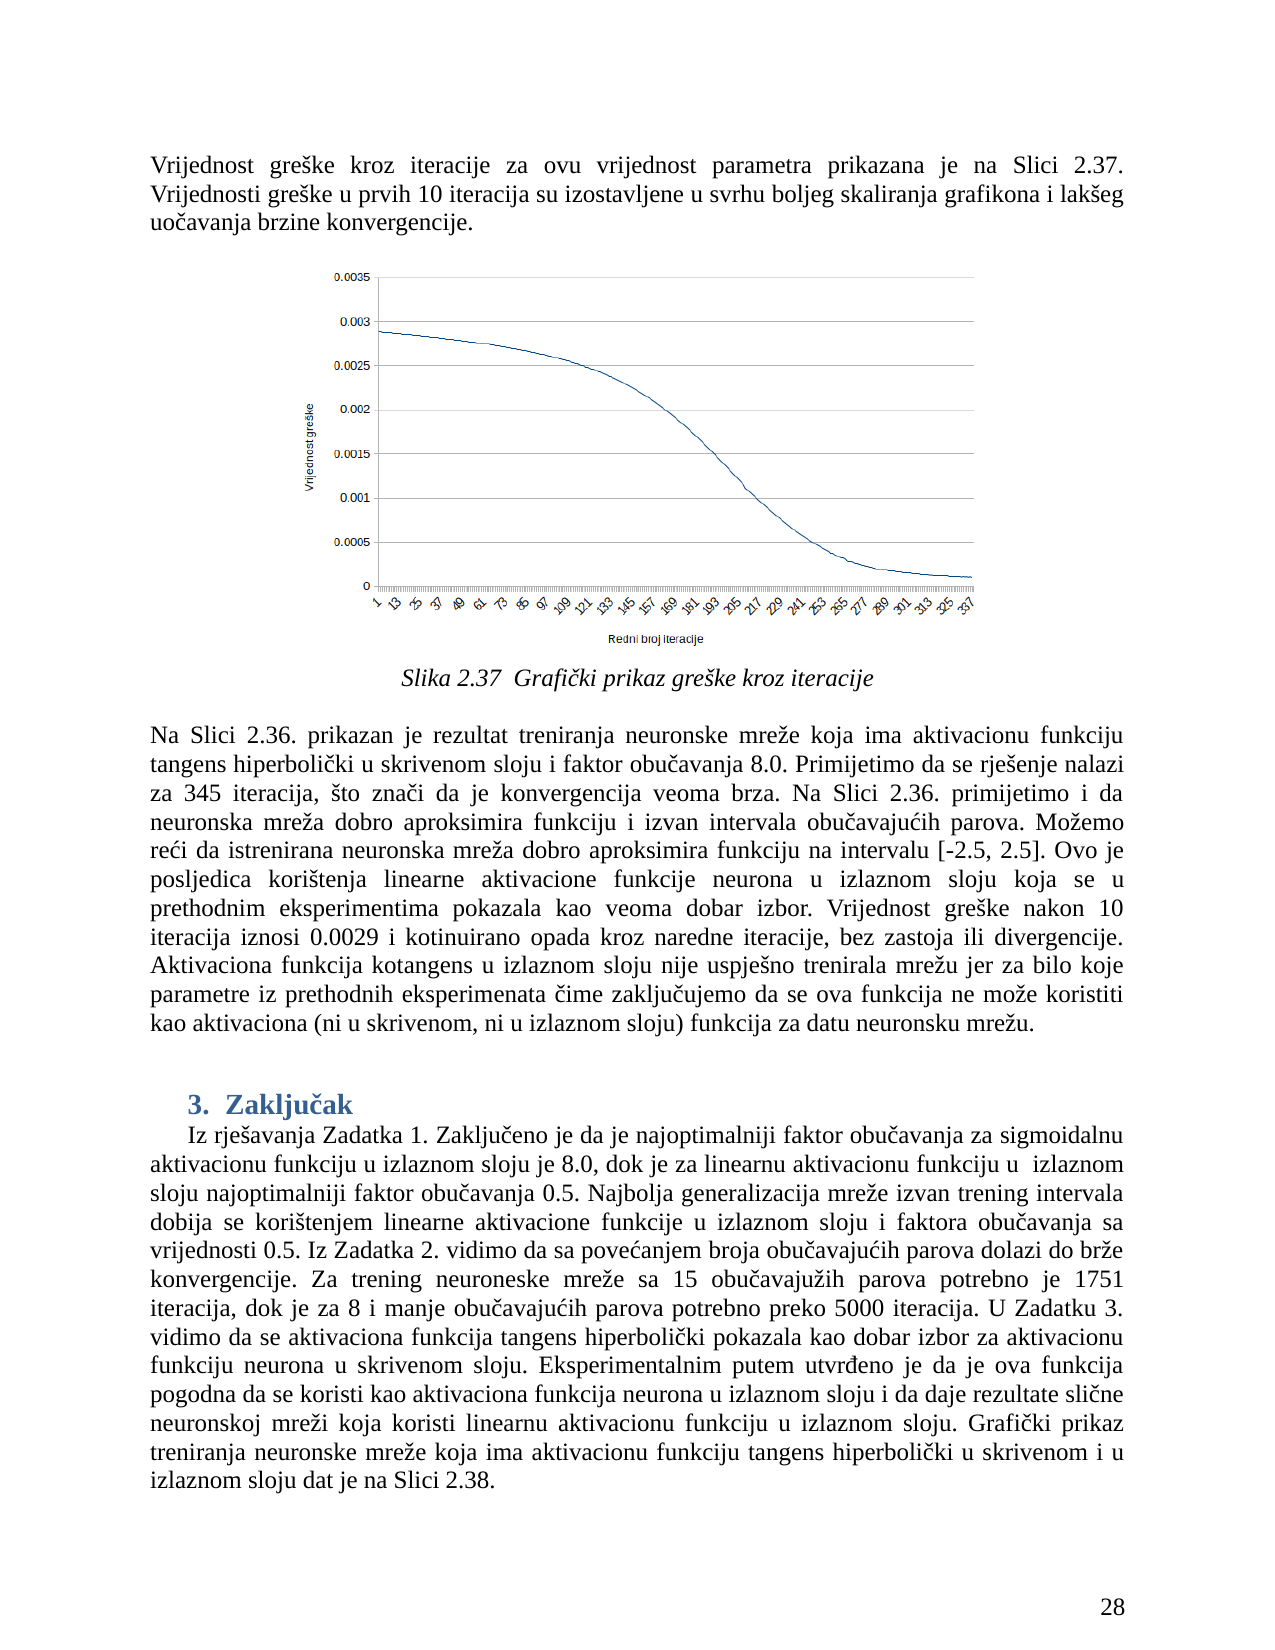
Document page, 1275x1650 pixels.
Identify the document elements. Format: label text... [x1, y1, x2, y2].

text Na Slici 2.36. prikazan je rezultat treniranja neuronske mreže koja ima aktivacionu funkciju tangens hiperbolički u skrivenom sloju i faktor obučavanja 8.0. Primijetimo da se rješenje nalazi za 345 iteracija, što znači da je konvergencija veoma brza. Na Slici 2.36. primijetimo i da neuronska mreža dobro aproksimira funkciju i izvan intervala obučavajućih parova. Možemo reći da istrenirana neuronska mreža dobro aproksimira funkciju na intervalu [-2.5, 2.5]. Ovo je posljedica korištenja linearne aktivacione funkcije neurona u izlaznom sloju koja se u prethodnim eksperimentima pokazala kao veoma dobar izbor. Vrijednost greške nakon 10 iteracija iznosi 0.0029 i kotinuirano opada kroz naredne iteracije, bez zastoja ili divergencije. Aktivaciona funkcija kotangens u izlaznom sloju nije uspješno trenirala mrežu jer za bilo koje parametre iz prethodnih eksperimenata čime zaključujemo da se ova funkcija ne može koristiti kao aktivaciona (ni u skrivenom, ni u izlaznom sloju) funkcija za datu neuronsku mrežu. [150, 721, 1125, 1037]
text Vrijednost greške kroz iteracije za ovu vrijednost parametra prikazana je na Slici 2.37. Vrijednosti greške u prvih 10 iteracija su izostavljene u svrhu boljeg skaliranja grafikona i lakšeg uočavanja brzine konvergencije. [150, 150, 1125, 236]
picture [283, 265, 992, 663]
text Iz rješavanja Zadatka 1. Zaključeno je da je najoptimalniji faktor obučavanja za sigmoidalnu aktivacionu funkciju u izlaznom sloju je 8.0, dok je za linearnu aktivacionu funkciju u izlaznom sloju najoptimalniji faktor obučavanja 0.5. Najbolja generalizacija mreže izvan trening intervala dobija se korištenjem linearne aktivacione funkcije u izlaznom sloju i faktora obučavanja sa vrijednosti 0.5. Iz Zadatka 2. vidimo da sa povećanjem broja obučavajućih parova dolazi do brže konvergencije. Za trening neuroneske mreže sa 15 obučavajužih parova potrebno je 1751 iteracija, dok je za 8 i manje obučavajućih parova potrebno preko 5000 iteracija. U Zadatku 3. vidimo da se aktivaciona funkcija tangens hiperbolički pokazala kao dobar izbor za aktivacionu funkciju neurona u skrivenom sloju. Eksperimentalnim putem utvrđeno je da je ova funkcija pogodna da se koristi kao aktivaciona funkcija neurona u izlaznom sloju i da daje rezultate slične neuronskoj mreži koja koristi linearnu aktivacionu funkciju u izlaznom sloju. Grafički prikaz treniranja neuronske mreže koja ima aktivacionu funkciju tangens hiperbolički u skrivenom i u izlaznom sloju dat je na Slici 2.38. [150, 1120, 1125, 1494]
text Slika 2.37 Grafički prikaz greške kroz iteracije [150, 663, 1125, 692]
subtitle Zaključak [187, 1087, 1125, 1120]
